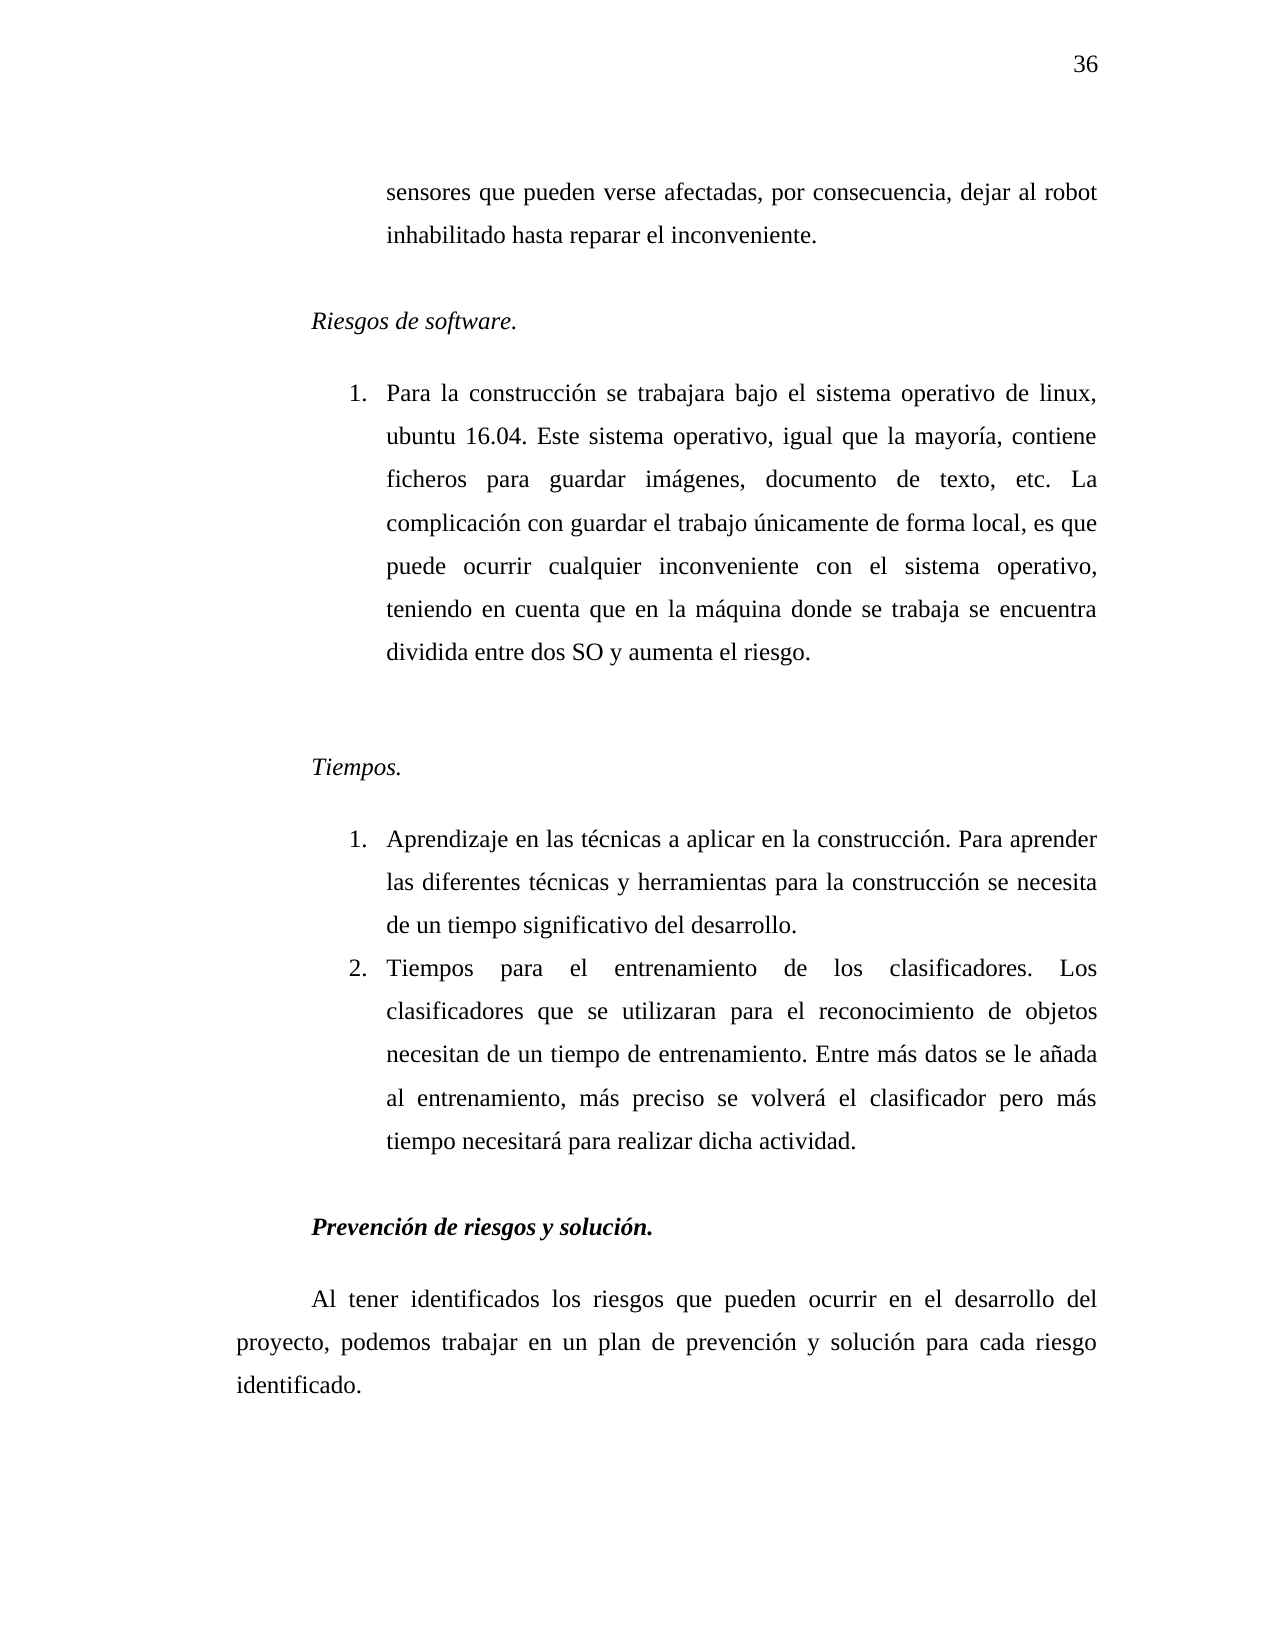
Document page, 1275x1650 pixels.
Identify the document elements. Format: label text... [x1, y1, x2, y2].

list Aprendizaje en las técnicas a aplicar en la construcción. Para aprender las diferentes técnicas y herramientas para la construcción se necesita de un tiempo significativo del desarrollo. [349, 824, 1098, 939]
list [349, 177, 1098, 249]
subtitle Riesgos de software. [311, 306, 1098, 335]
subtitle Tiempos. [311, 752, 1098, 781]
subtitle Prevención de riesgos y solución. [311, 1212, 1098, 1241]
list Para la construcción se trabajara bajo el sistema operativo de linux, ubuntu 16.04. Este sistema operativo, igual que la mayoría, contiene ficheros para guardar imágenes, documento de texto, etc. La complicación con guardar el trabajo únicamente de forma local, es que puede ocurrir cualquier inconveniente con el sistema operativo, teniendo en cuenta que en la máquina donde se trabaja se encuentra dividida entre dos SO y aumenta el riesgo. [349, 378, 1098, 666]
list Tiempos para el entrenamiento de los clasificadores. Los clasificadores que se utilizaran para el reconocimiento de objetos necesitan de un tiempo de entrenamiento. Entre más datos se le añada al entrenamiento, más preciso se volverá el clasificador pero más tiempo necesitará para realizar dicha actividad. [349, 953, 1098, 1154]
text Al tener identificados los riesgos que pueden ocurrir en el desarrollo del proyecto, podemos trabajar en un plan de prevención y solución para cada riesgo identificado. [236, 1284, 1098, 1399]
